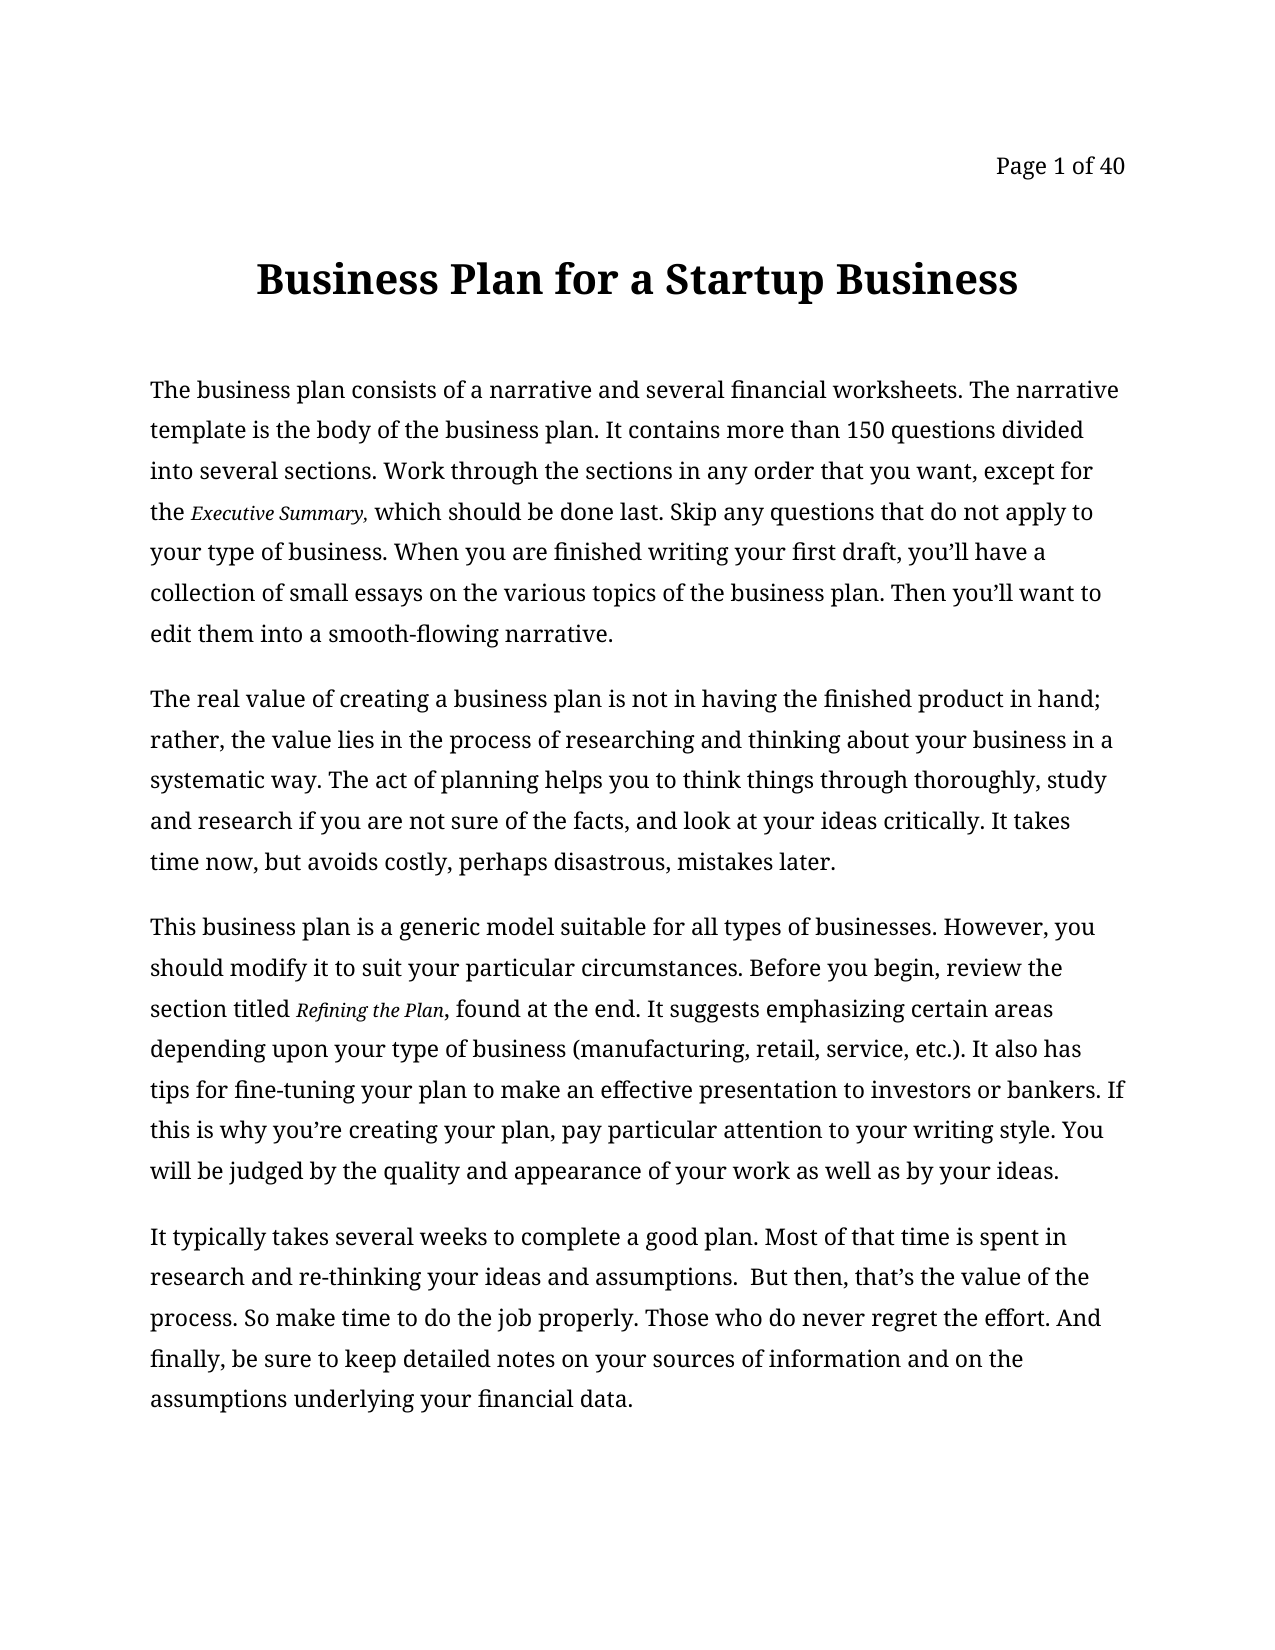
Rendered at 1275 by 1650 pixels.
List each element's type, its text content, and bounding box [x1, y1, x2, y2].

text This business plan is a generic model suitable for all types of businesses. However, you should modify it to suit your particular circumstances. Before you begin, review the section titled Refining the Plan, found at the end. It suggests emphasizing certain areas depending upon your type of business (manufacturing, retail, service, etc.). It also has tips for fine-tuning your plan to make an effective presentation to investors or bankers. If this is why you’re creating your plan, pay particular attention to your writing style. You will be judged by the quality and appearance of your work as well as by your ideas. [150, 911, 1125, 1186]
text It typically takes several weeks to complete a good plan. Most of that time is spent in research and re-thinking your ideas and assumptions. But then, that’s the value of the process. So make time to do the job properly. Those who do never regret the effort. And finally, be sure to keep detailed notes on your sources of information and on the assumptions underlying your financial data. [150, 1221, 1125, 1414]
text The business plan consists of a narrative and several financial worksheets. The narrative template is the body of the business plan. It contains more than 150 questions divided into several sections. Work through the sections in any order that you want, except for the Executive Summary, which should be done last. Skip any questions that do not apply to your type of business. When you are finished writing your first draft, you’ll have a collection of small essays on the various topics of the business plan. Then you’ll want to edit them into a smooth-flowing narrative. [150, 374, 1125, 649]
text The real value of creating a business plan is not in having the finished product in hand; rather, the value lies in the process of researching and thinking about your business in a systematic way. The act of planning helps you to think things through thoroughly, study and research if you are not sure of the facts, and look at your ideas critically. It takes time now, but avoids costly, perhaps disastrous, mistakes later. [150, 683, 1125, 877]
subtitle Business Plan for a Startup Business [150, 250, 1125, 307]
